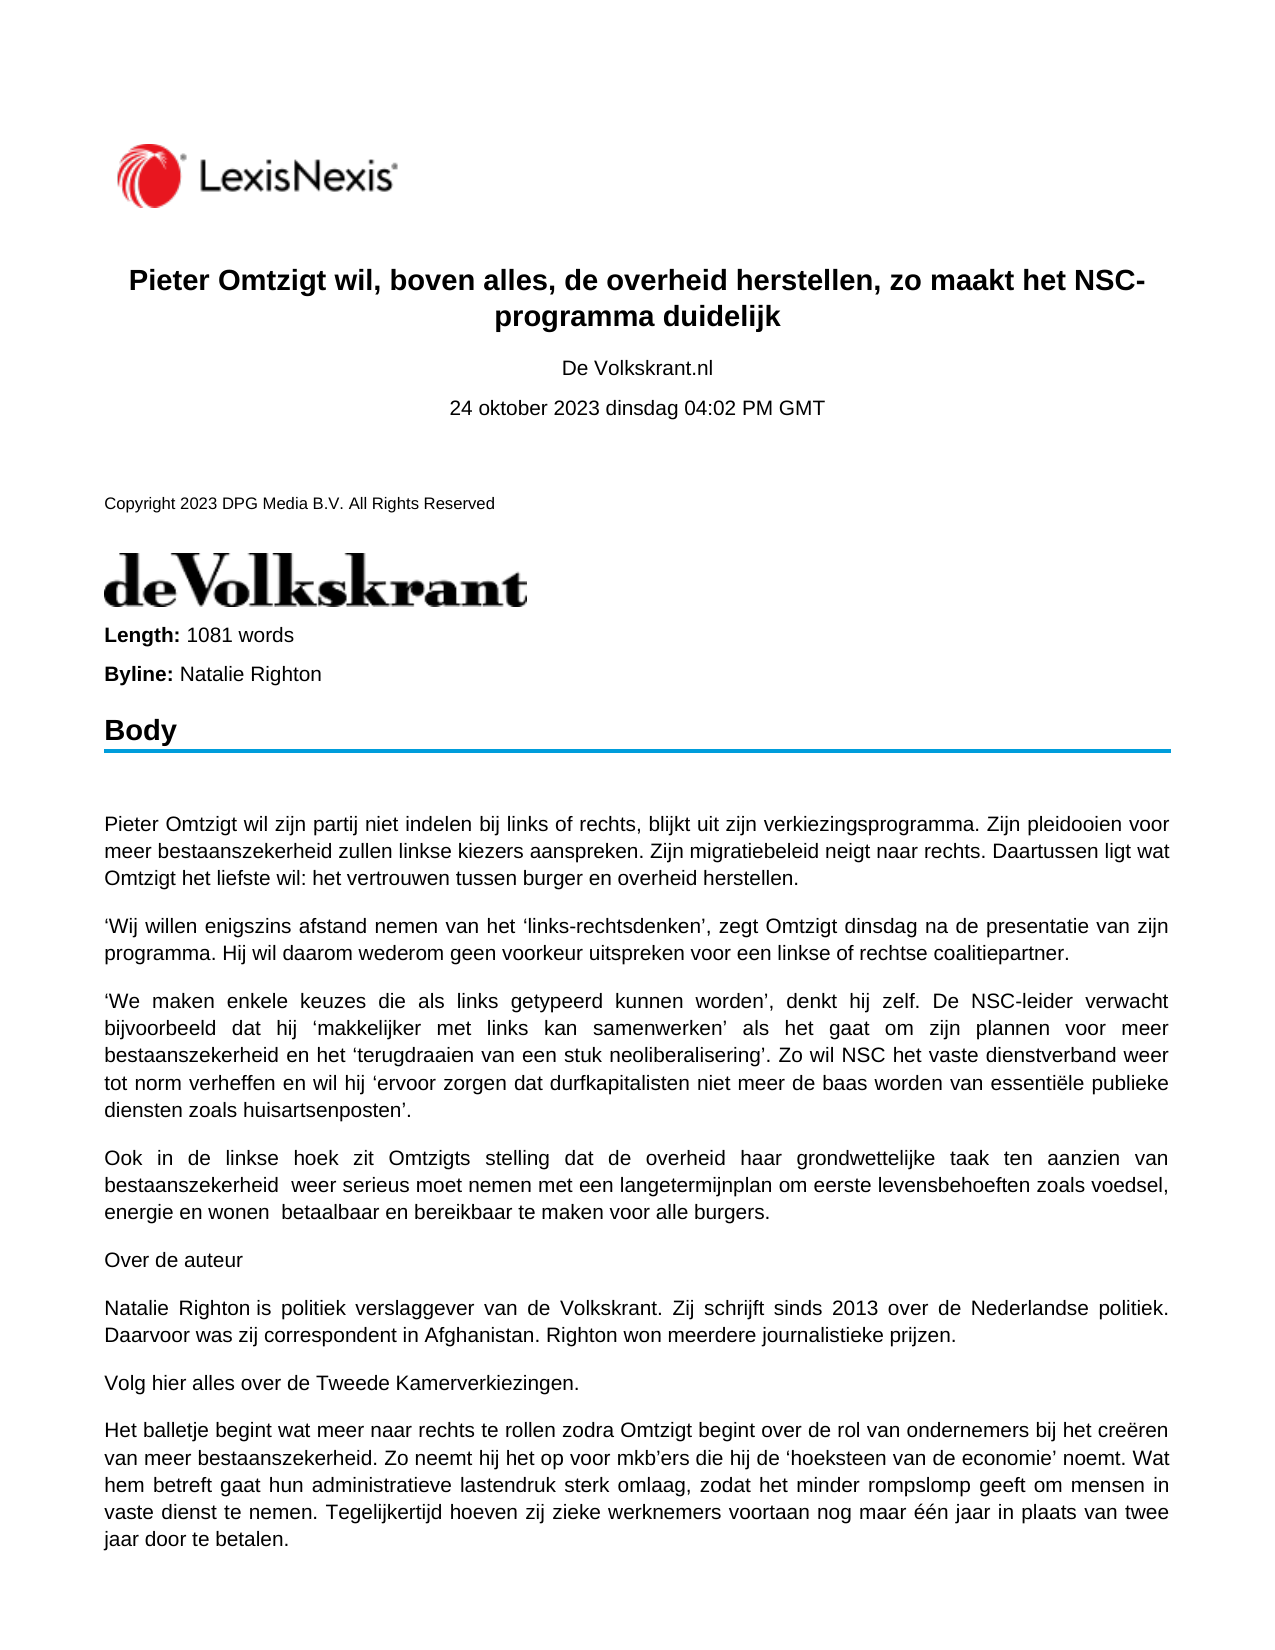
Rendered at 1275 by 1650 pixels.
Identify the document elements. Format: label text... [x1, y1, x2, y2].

picture [104, 553, 527, 607]
text De Volkskrant.nl [104, 353, 1171, 380]
text Over de auteur [104, 1244, 1171, 1271]
text Ook in de linkse hoek zit Omtzigts stelling dat de overheid haar grondwettelijke taak ten aanzien van bestaanszekerheid weer serieus moet nemen met een langetermijnplan om eerste levensbehoeften zoals voedsel, energie en wonen betaalbaar en bereikbaar te maken voor alle burgers. [104, 1142, 1171, 1223]
subtitle Pieter Omtzigt wil, boven alles, de overheid herstellen, zo maakt het NSC-programma duidelijk [104, 261, 1171, 332]
text Pieter Omtzigt wil zijn partij niet indelen bij links of rechts, blijkt uit zijn verkiezingsprogramma. Zijn pleidooien voor meer bestaanszekerheid zullen linkse kiezers aanspreken. Zijn migratiebeleid neigt naar rechts. Daartussen ligt wat Omtzigt het liefste wil: het vertrouwen tussen burger en overheid herstellen. [104, 809, 1171, 890]
text Byline: Natalie Righton [104, 659, 1171, 686]
text Natalie Righton is politiek verslaggever van de Volkskrant. Zij schrijft sinds 2013 over de Nederlandse politiek. Daarvoor was zij correspondent in Afghanistan. Righton won meerdere journalistieke prijzen. [104, 1292, 1171, 1346]
text Body [104, 711, 1171, 747]
text Volg hier alles over de Tweede Kamerverkiezingen. [104, 1367, 1171, 1394]
picture [104, 144, 412, 208]
text Length: 1081 words [104, 619, 1171, 647]
text 24 oktober 2023 dinsdag 04:02 PM GMT [104, 393, 1171, 420]
text Het balletje begint wat meer naar rechts te rollen zodra Omtzigt begint over de rol van ondernemers bij het creëren van meer bestaanszekerheid. Zo neemt hij het op voor mkb’ers die hij de ‘hoeksteen van de economie’ noemt. Wat hem betreft gaat hun administratieve lastendruk sterk omlaag, zodat het minder rompslomp geeft om mensen in vaste dienst te nemen. Tegelijkertijd hoeven zij zieke werknemers voortaan nog maar één jaar in plaats van twee jaar door te betalen. [104, 1415, 1171, 1551]
text Copyright 2023 DPG Media B.V. All Rights Reserved [104, 461, 1171, 513]
text ‘Wij willen enigszins afstand nemen van het ‘links-rechtsdenken’, zegt Omtzigt dinsdag na de presentatie van zijn programma. Hij wil daarom wederom geen voorkeur uitspreken voor een linkse of rechtse coalitiepartner. [104, 911, 1171, 965]
text ‘We maken enkele keuzes die als links getypeerd kunnen worden’, denkt hij zelf. De NSC-leider verwacht bijvoorbeeld dat hij ‘makkelijker met links kan samenwerken’ als het gaat om zijn plannen voor meer bestaanszekerheid en het ‘terugdraaien van een stuk neoliberalisering’. Zo wil NSC het vaste dienstverband weer tot norm verheffen en wil hij ‘ervoor zorgen dat durfkapitalisten niet meer de baas worden van essentiële publieke diensten zoals huisartsenposten’. [104, 986, 1171, 1121]
